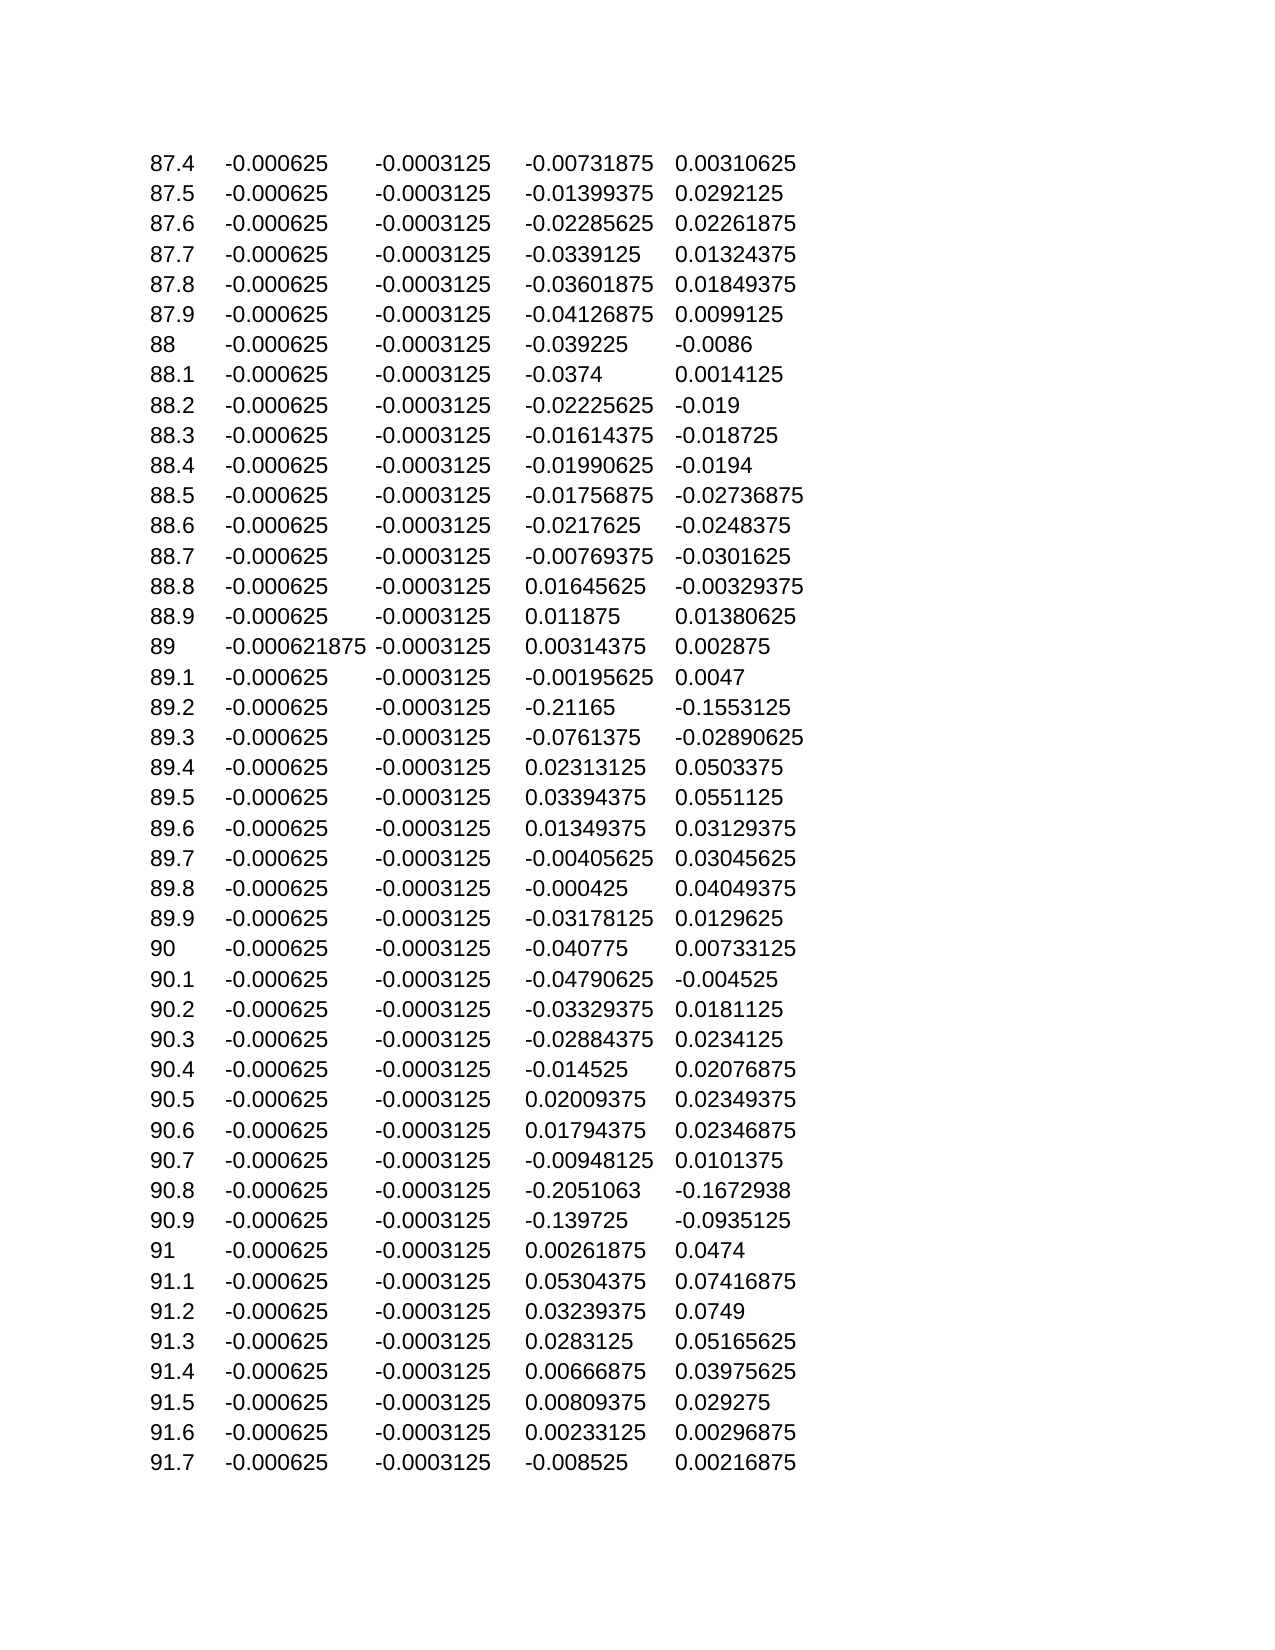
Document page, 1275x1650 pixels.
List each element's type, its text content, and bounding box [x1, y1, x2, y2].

text 89.3 -0.000625 -0.0003125 -0.0761375 -0.02890625 [150, 724, 1125, 750]
text 90 -0.000625 -0.0003125 -0.040775 0.00733125 [150, 935, 1125, 962]
text 90.5 -0.000625 -0.0003125 0.02009375 0.02349375 [150, 1086, 1125, 1113]
text 87.5 -0.000625 -0.0003125 -0.01399375 0.0292125 [150, 180, 1125, 207]
text 90.9 -0.000625 -0.0003125 -0.139725 -0.0935125 [150, 1207, 1125, 1234]
text 88.1 -0.000625 -0.0003125 -0.0374 0.0014125 [150, 361, 1125, 388]
text 91 -0.000625 -0.0003125 0.00261875 0.0474 [150, 1237, 1125, 1264]
text 87.6 -0.000625 -0.0003125 -0.02285625 0.02261875 [150, 210, 1125, 237]
text 91.4 -0.000625 -0.0003125 0.00666875 0.03975625 [150, 1358, 1125, 1385]
text 88.4 -0.000625 -0.0003125 -0.01990625 -0.0194 [150, 452, 1125, 478]
text 91.2 -0.000625 -0.0003125 0.03239375 0.0749 [150, 1298, 1125, 1324]
text 90.3 -0.000625 -0.0003125 -0.02884375 0.0234125 [150, 1026, 1125, 1052]
text 91.7 -0.000625 -0.0003125 -0.008525 0.00216875 [150, 1449, 1125, 1475]
text 91.1 -0.000625 -0.0003125 0.05304375 0.07416875 [150, 1268, 1125, 1294]
text 88.3 -0.000625 -0.0003125 -0.01614375 -0.018725 [150, 422, 1125, 448]
text 89.9 -0.000625 -0.0003125 -0.03178125 0.0129625 [150, 905, 1125, 932]
text 90.2 -0.000625 -0.0003125 -0.03329375 0.0181125 [150, 996, 1125, 1022]
text 89.1 -0.000625 -0.0003125 -0.00195625 0.0047 [150, 663, 1125, 690]
text 89.7 -0.000625 -0.0003125 -0.00405625 0.03045625 [150, 845, 1125, 871]
text 90.4 -0.000625 -0.0003125 -0.014525 0.02076875 [150, 1056, 1125, 1083]
text 87.4 -0.000625 -0.0003125 -0.00731875 0.00310625 [150, 150, 1125, 176]
text 89.5 -0.000625 -0.0003125 0.03394375 0.0551125 [150, 784, 1125, 811]
text 89.4 -0.000625 -0.0003125 0.02313125 0.0503375 [150, 754, 1125, 781]
text 91.6 -0.000625 -0.0003125 0.00233125 0.00296875 [150, 1419, 1125, 1445]
text 90.7 -0.000625 -0.0003125 -0.00948125 0.0101375 [150, 1147, 1125, 1173]
text 89.2 -0.000625 -0.0003125 -0.21165 -0.1553125 [150, 694, 1125, 720]
text 87.9 -0.000625 -0.0003125 -0.04126875 0.0099125 [150, 301, 1125, 327]
text 90.6 -0.000625 -0.0003125 0.01794375 0.02346875 [150, 1117, 1125, 1143]
text 87.7 -0.000625 -0.0003125 -0.0339125 0.01324375 [150, 241, 1125, 267]
text 88.6 -0.000625 -0.0003125 -0.0217625 -0.0248375 [150, 512, 1125, 539]
text 91.3 -0.000625 -0.0003125 0.0283125 0.05165625 [150, 1328, 1125, 1354]
text 88.2 -0.000625 -0.0003125 -0.02225625 -0.019 [150, 392, 1125, 418]
text 91.5 -0.000625 -0.0003125 0.00809375 0.029275 [150, 1388, 1125, 1415]
text 87.8 -0.000625 -0.0003125 -0.03601875 0.01849375 [150, 271, 1125, 297]
text 90.8 -0.000625 -0.0003125 -0.2051063 -0.1672938 [150, 1177, 1125, 1203]
text 88.8 -0.000625 -0.0003125 0.01645625 -0.00329375 [150, 573, 1125, 599]
text 90.1 -0.000625 -0.0003125 -0.04790625 -0.004525 [150, 966, 1125, 992]
text 88.7 -0.000625 -0.0003125 -0.00769375 -0.0301625 [150, 543, 1125, 569]
text 89 -0.000621875 -0.0003125 0.00314375 0.002875 [150, 633, 1125, 660]
text 88.5 -0.000625 -0.0003125 -0.01756875 -0.02736875 [150, 482, 1125, 509]
text 89.6 -0.000625 -0.0003125 0.01349375 0.03129375 [150, 814, 1125, 841]
text 89.8 -0.000625 -0.0003125 -0.000425 0.04049375 [150, 875, 1125, 901]
text 88 -0.000625 -0.0003125 -0.039225 -0.0086 [150, 331, 1125, 358]
text 88.9 -0.000625 -0.0003125 0.011875 0.01380625 [150, 603, 1125, 629]
